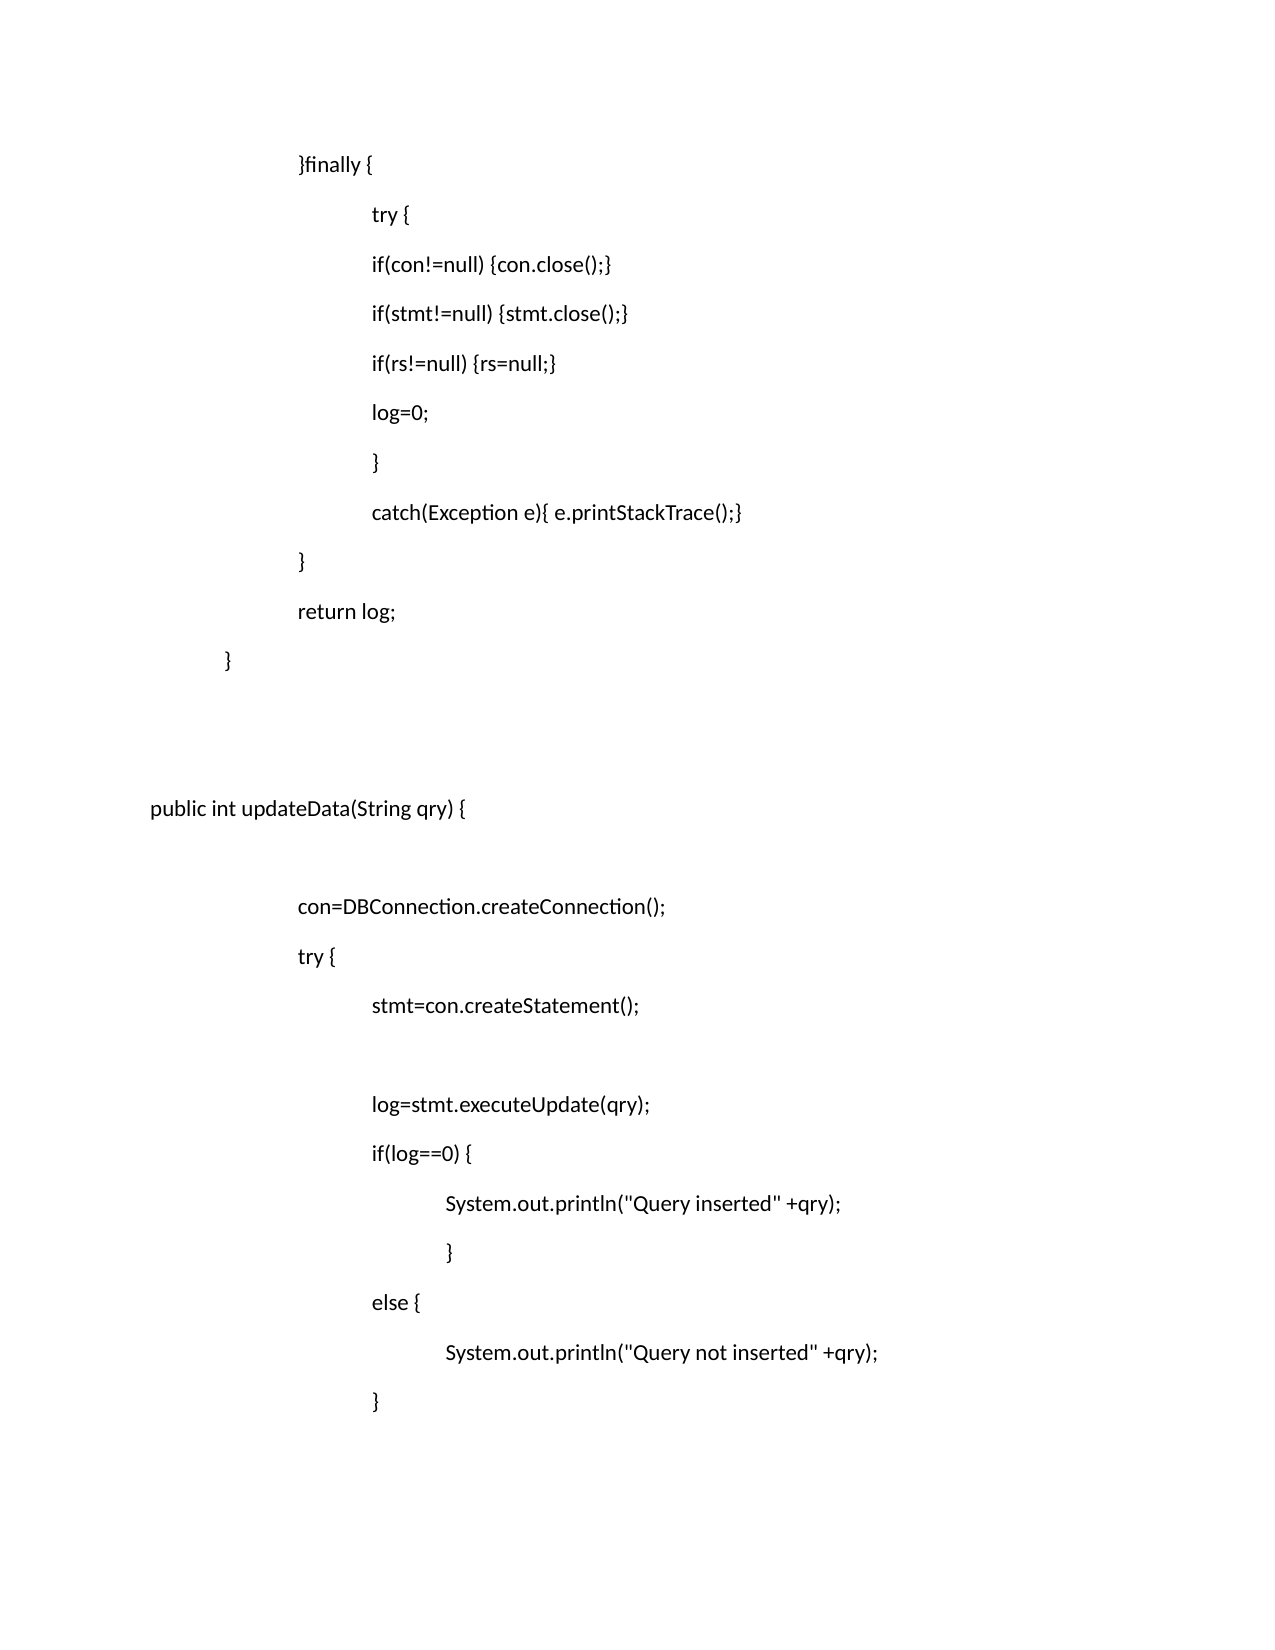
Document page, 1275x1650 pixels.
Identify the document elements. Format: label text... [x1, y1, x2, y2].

text else { [150, 1287, 1125, 1316]
text System.out.println("Query inserted" +qry); [150, 1188, 1125, 1217]
text con=DBConnection.createConnection(); [150, 892, 1125, 920]
text try { [150, 199, 1125, 228]
text System.out.println("Query not inserted" +qry); [150, 1337, 1125, 1366]
text } [150, 1238, 1125, 1267]
text if(stmt!=null) {stmt.close();} [150, 299, 1125, 327]
text } [150, 547, 1125, 575]
text try { [150, 941, 1125, 970]
text public int updateData(String qry) { [150, 793, 1125, 822]
text if(log==0) { [150, 1139, 1125, 1167]
text stmt=con.createStatement(); [150, 991, 1125, 1019]
text return log; [150, 596, 1125, 625]
text }finally { [150, 150, 1125, 179]
text log=stmt.executeUpdate(qry); [150, 1089, 1125, 1118]
text } [150, 646, 1125, 674]
text catch(Exception e){ e.printStackTrace();} [150, 497, 1125, 526]
text if(con!=null) {con.close();} [150, 249, 1125, 278]
text } [150, 447, 1125, 476]
text } [150, 1387, 1125, 1415]
text if(rs!=null) {rs=null;} [150, 348, 1125, 377]
text log=0; [150, 398, 1125, 427]
